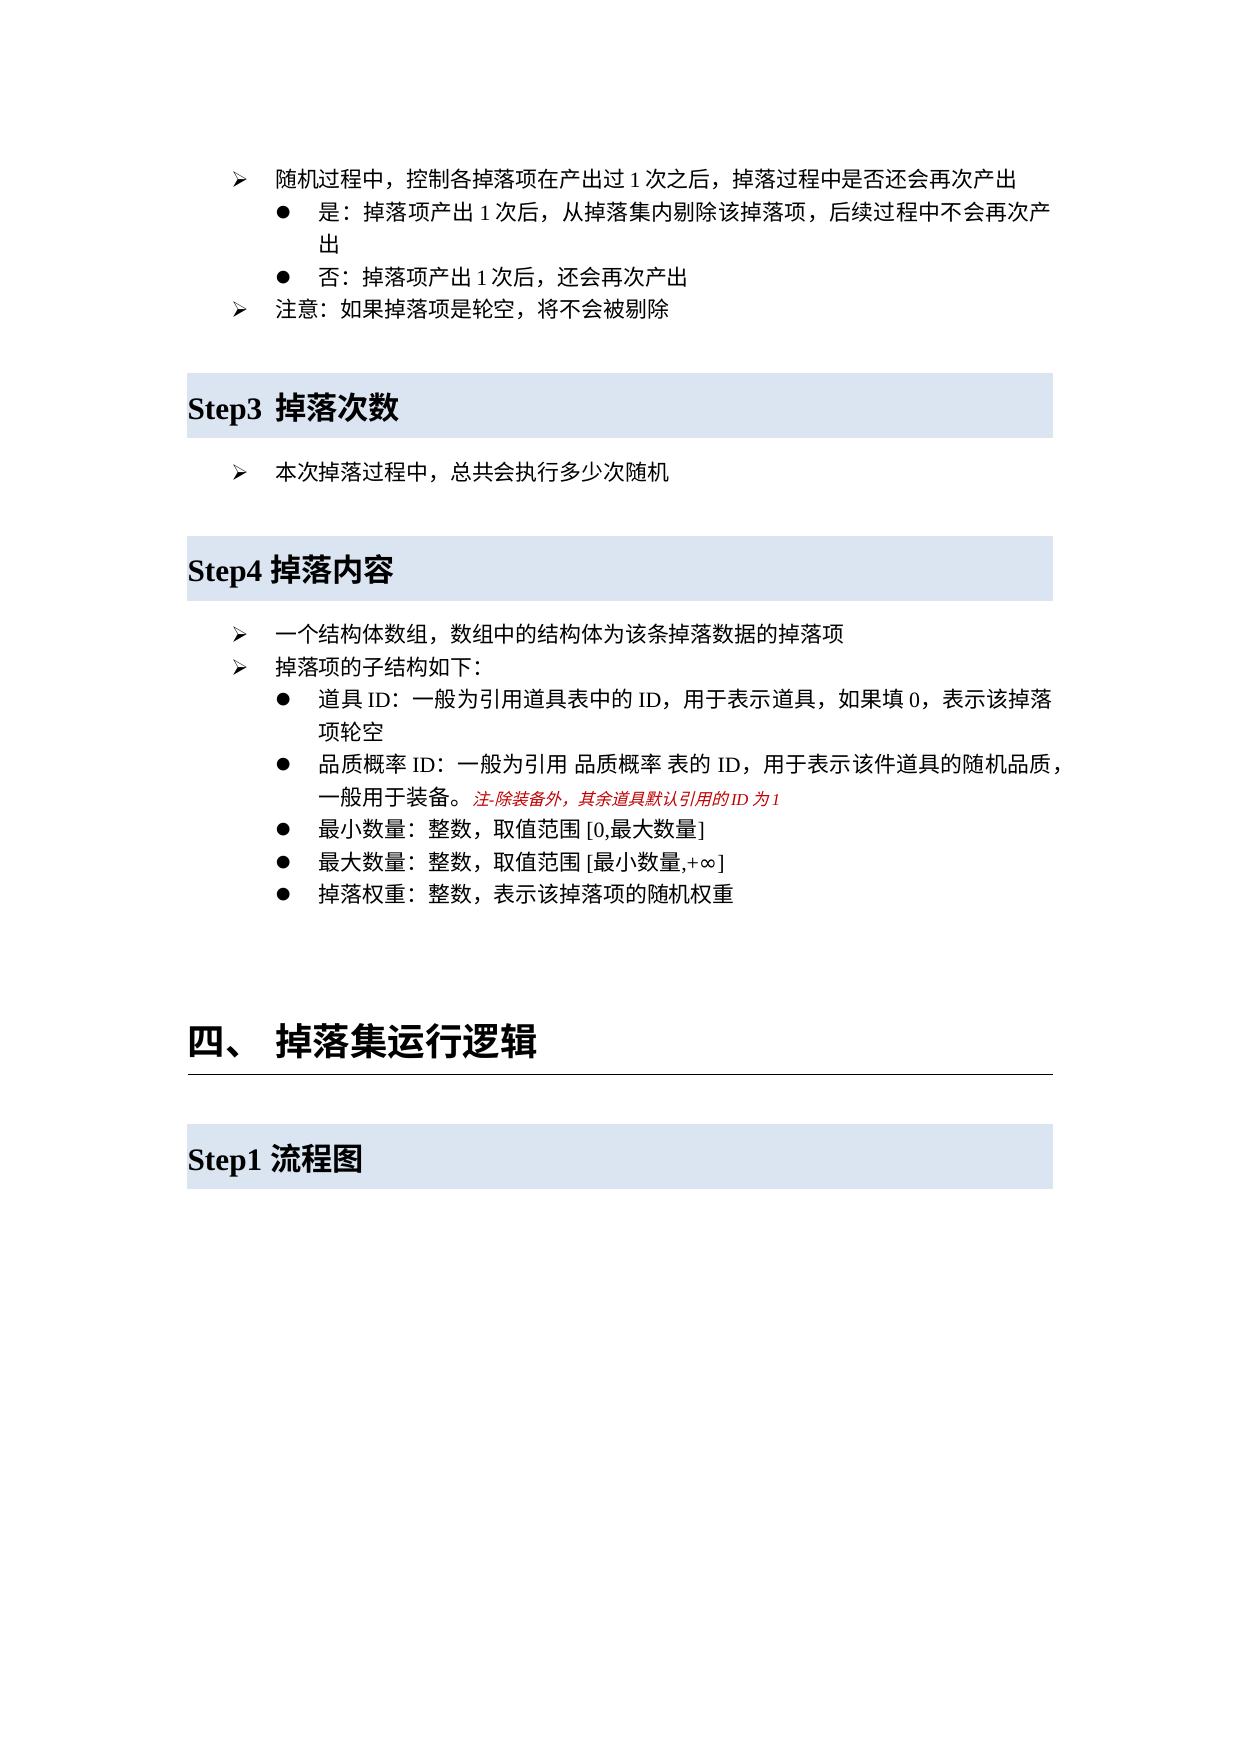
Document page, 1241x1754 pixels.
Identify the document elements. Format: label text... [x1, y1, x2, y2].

list 品质概率ID：一般为引用 品质概率 表的ID，用于表示该件道具的随机品质，一般用于装备。注-除装备外，其余道具默认引用的ID为1 [275, 747, 1053, 812]
subtitle Step3 掉落次数 [187, 373, 1053, 438]
subtitle 掉落集运行逻辑 [187, 1007, 1053, 1075]
list 随机过程中，控制各掉落项在产出过1次之后，掉落过程中是否还会再次产出 [231, 162, 1053, 194]
list 掉落权重：整数，表示该掉落项的随机权重 [275, 877, 1053, 909]
list 一个结构体数组，数组中的结构体为该条掉落数据的掉落项 [231, 617, 1053, 649]
list 最小数量：整数，取值范围 [0,最大数量] [275, 812, 1053, 844]
list 道具ID：一般为引用道具表中的ID，用于表示道具，如果填0，表示该掉落项轮空 [275, 682, 1053, 747]
list 本次掉落过程中，总共会执行多少次随机 [231, 454, 1053, 487]
list 是：掉落项产出1次后，从掉落集内剔除该掉落项，后续过程中不会再次产出 [275, 194, 1053, 259]
list 否：掉落项产出1次后，还会再次产出 [275, 259, 1053, 292]
subtitle Step4 掉落内容 [187, 536, 1053, 601]
subtitle Step1 流程图 [187, 1124, 1053, 1189]
list 掉落项的子结构如下： [231, 649, 1053, 682]
list 注意：如果掉落项是轮空，将不会被剔除 [231, 292, 1053, 324]
list 最大数量：整数，取值范围 [最小数量,+∞] [275, 844, 1053, 877]
